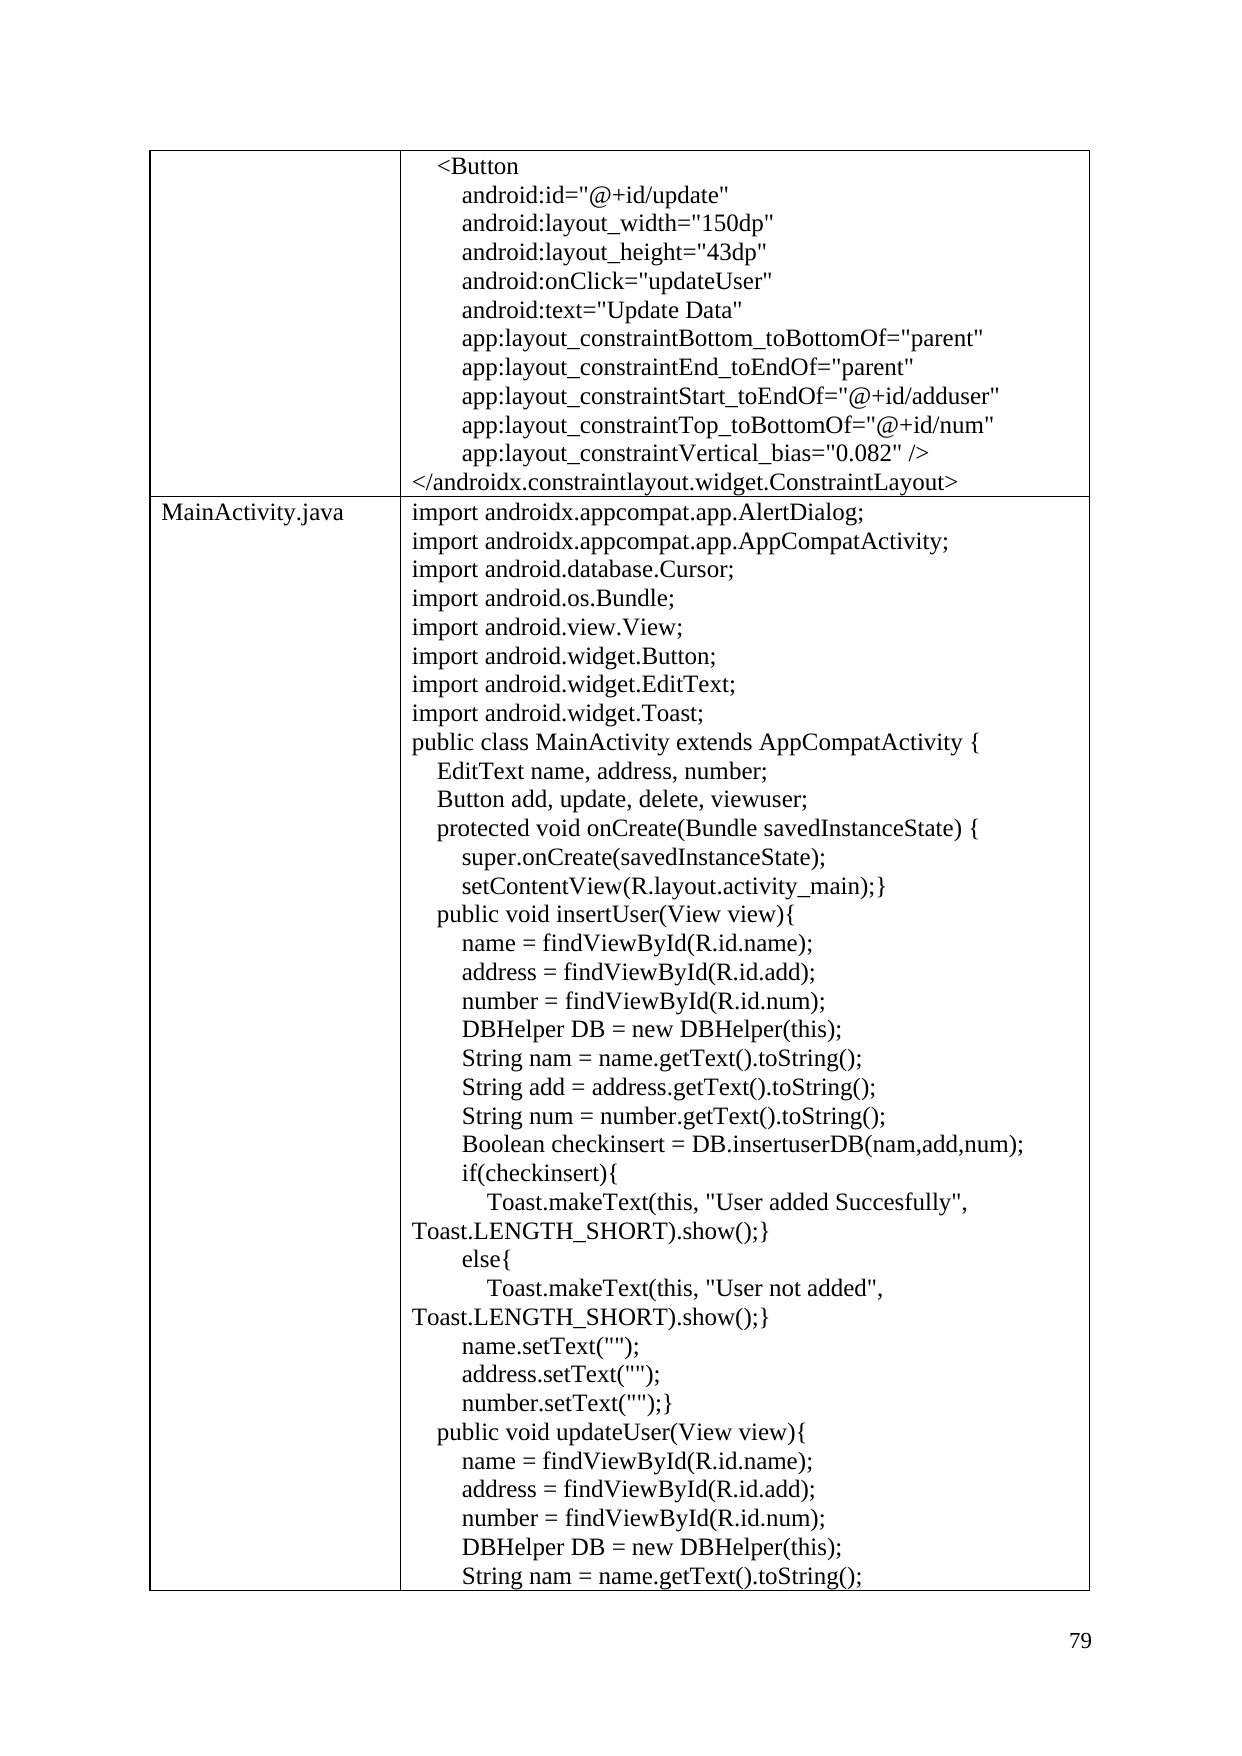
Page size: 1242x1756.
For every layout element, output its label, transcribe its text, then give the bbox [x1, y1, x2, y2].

table_cell MainActivity.java [151, 497, 400, 1589]
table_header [401, 151, 1089, 496]
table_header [151, 151, 400, 496]
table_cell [401, 497, 1089, 1589]
